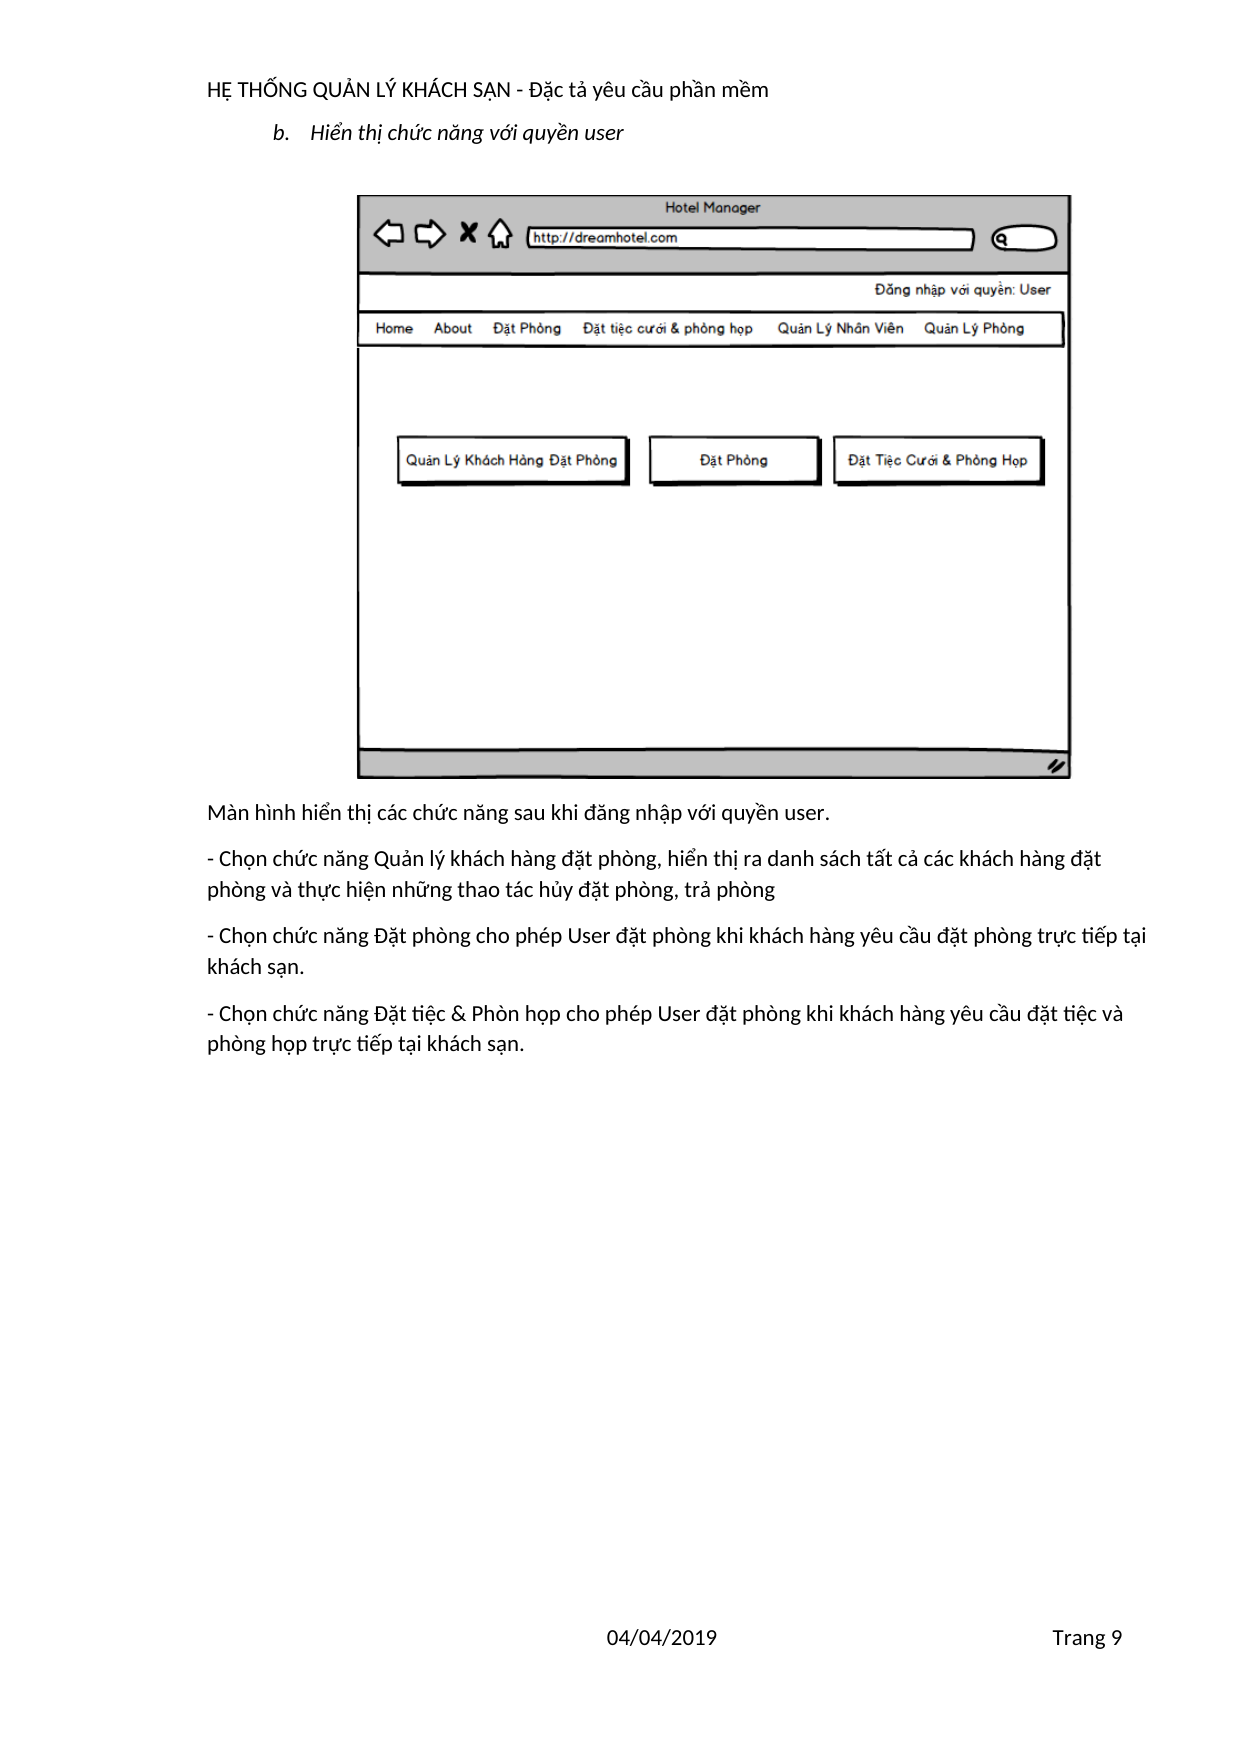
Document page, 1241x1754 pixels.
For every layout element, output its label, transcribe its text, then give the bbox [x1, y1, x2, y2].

text - Chọn chức năng Đặt phòng cho phép User đặt phòng khi khách hàng yêu cầu đặt phòng trực tiếp tại khách sạn. [207, 922, 1152, 980]
picture [356, 195, 1074, 779]
text - Chọn chức năng Đặt tiệc & Phòn họp cho phép User đặt phòng khi khách hàng yêu cầu đặt tiệc và phòng họp trực tiếp tại khách sạn. [207, 999, 1152, 1057]
text - Chọn chức năng Quản lý khách hàng đặt phòng, hiển thị ra danh sách tất cả các khách hàng đặt phòng và thực hiện những thao tác hủy đặt phòng, trả phòng [207, 844, 1152, 903]
subtitle Hiển thị chức năng với quyền user [273, 118, 1152, 146]
text Màn hình hiển thị các chức năng sau khi đăng nhập với quyền user. [207, 798, 1152, 826]
